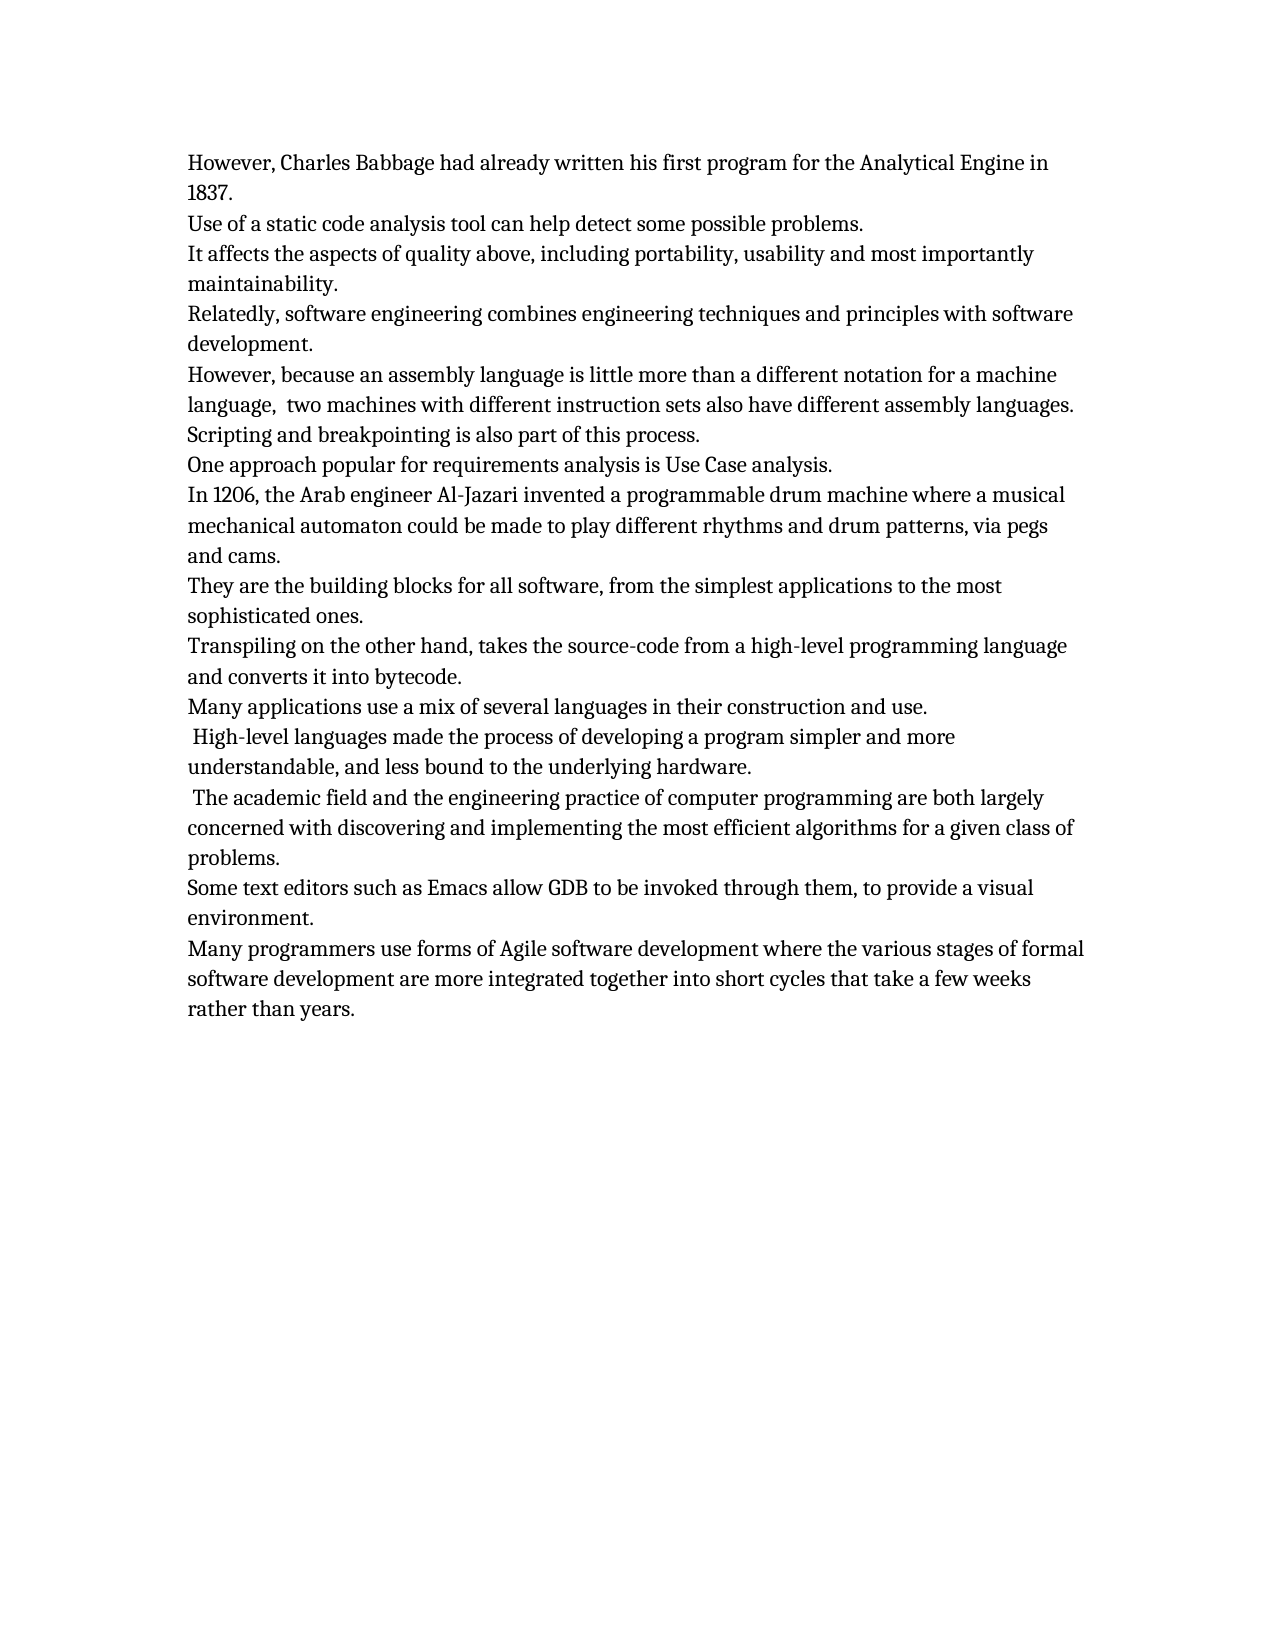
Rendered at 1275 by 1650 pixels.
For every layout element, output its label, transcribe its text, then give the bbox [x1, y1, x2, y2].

text However, Charles Babbage had already written his first program for the Analytical Engine in 1837. Use of a static code analysis tool can help detect some possible problems. It affects the aspects of quality above, including portability, usability and most importantly maintainability. Relatedly, software engineering combines engineering techniques and principles with software development. However, because an assembly language is little more than a different notation for a machine language, two machines with different instruction sets also have different assembly languages. Scripting and breakpointing is also part of this process. One approach popular for requirements analysis is Use Case analysis. In 1206, the Arab engineer Al-Jazari invented a programmable drum machine where a musical mechanical automaton could be made to play different rhythms and drum patterns, via pegs and cams. They are the building blocks for all software, from the simplest applications to the most sophisticated ones. Transpiling on the other hand, takes the source-code from a high-level programming language and converts it into bytecode. Many applications use a mix of several languages in their construction and use. High-level languages made the process of developing a program simpler and more understandable, and less bound to the underlying hardware. The academic field and the engineering practice of computer programming are both largely concerned with discovering and implementing the most efficient algorithms for a given class of problems. Some text editors such as Emacs allow GDB to be invoked through them, to provide a visual environment. Many programmers use forms of Agile software development where the various stages of formal software development are more integrated together into short cycles that take a few weeks rather than years. [187, 150, 1087, 1022]
